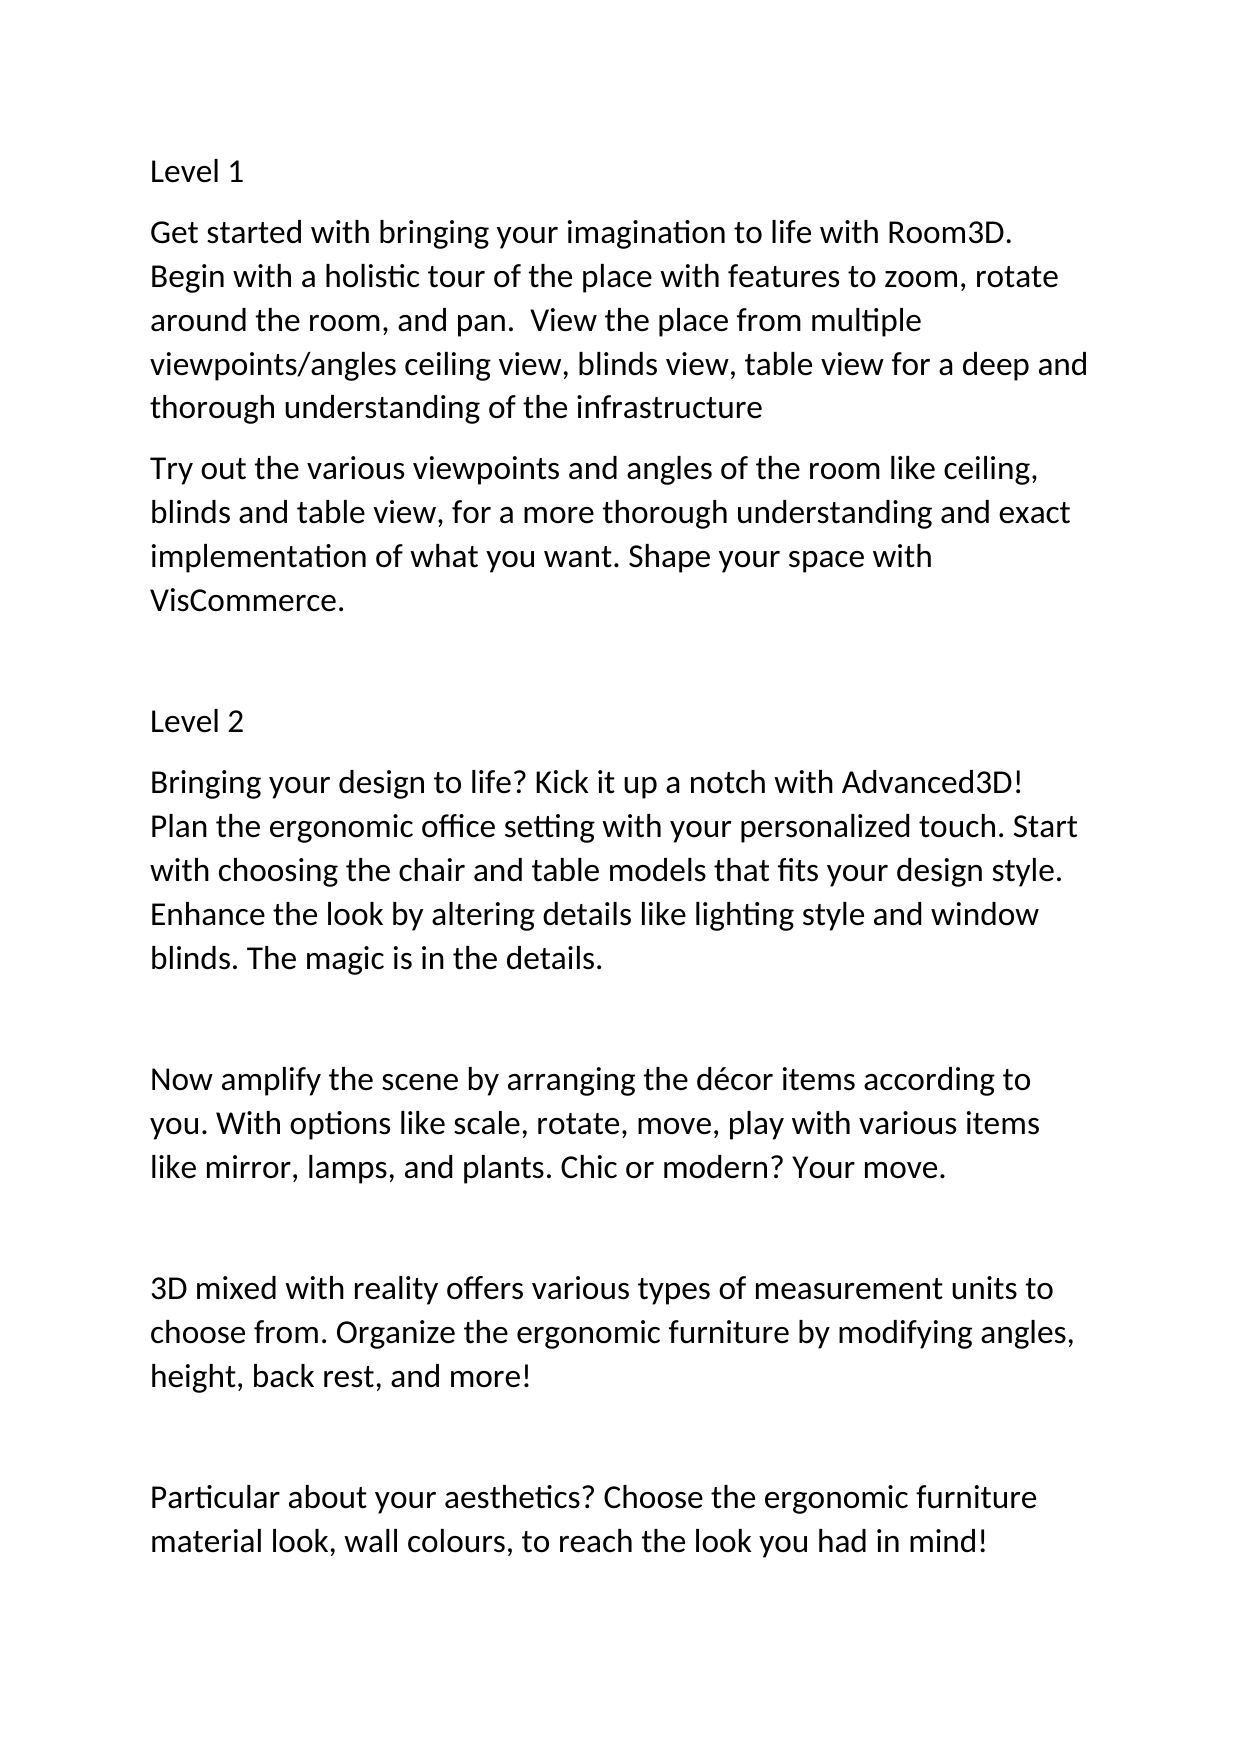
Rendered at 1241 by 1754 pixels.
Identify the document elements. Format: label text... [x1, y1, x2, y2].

text Level 1 [150, 150, 1090, 191]
text Try out the various viewpoints and angles of the room like ceiling, blinds and table view, for a more thorough understanding and exact implementation of what you want. Shape your space with VisCommerce. [150, 447, 1090, 620]
text Level 2 [150, 700, 1090, 741]
text Now amplify the scene by arranging the décor items according to you. With options like scale, rotate, move, play with various items like mirror, lamps, and plants. Chic or modern? Your move. [150, 1058, 1090, 1187]
text Get started with bringing your imagination to life with Room3D. Begin with a holistic tour of the place with features to zoom, rotate around the room, and pan. View the place from multiple viewpoints/angles ceiling view, blinds view, table view for a deep and thorough understanding of the infrastructure [150, 211, 1090, 427]
text 3D mixed with reality offers various types of measurement units to choose from. Organize the ergonomic furniture by modifying angles, height, back rest, and more! [150, 1267, 1090, 1396]
text Bringing your design to life? Kick it up a notch with Advanced3D! Plan the ergonomic office setting with your personalized touch. Start with choosing the chair and table models that fits your design style. Enhance the look by altering details like lighting style and window blinds. The magic is in the details. [150, 761, 1090, 977]
text Particular about your aesthetics? Choose the ergonomic furniture material look, wall colours, to reach the look you had in mind! [150, 1476, 1090, 1561]
